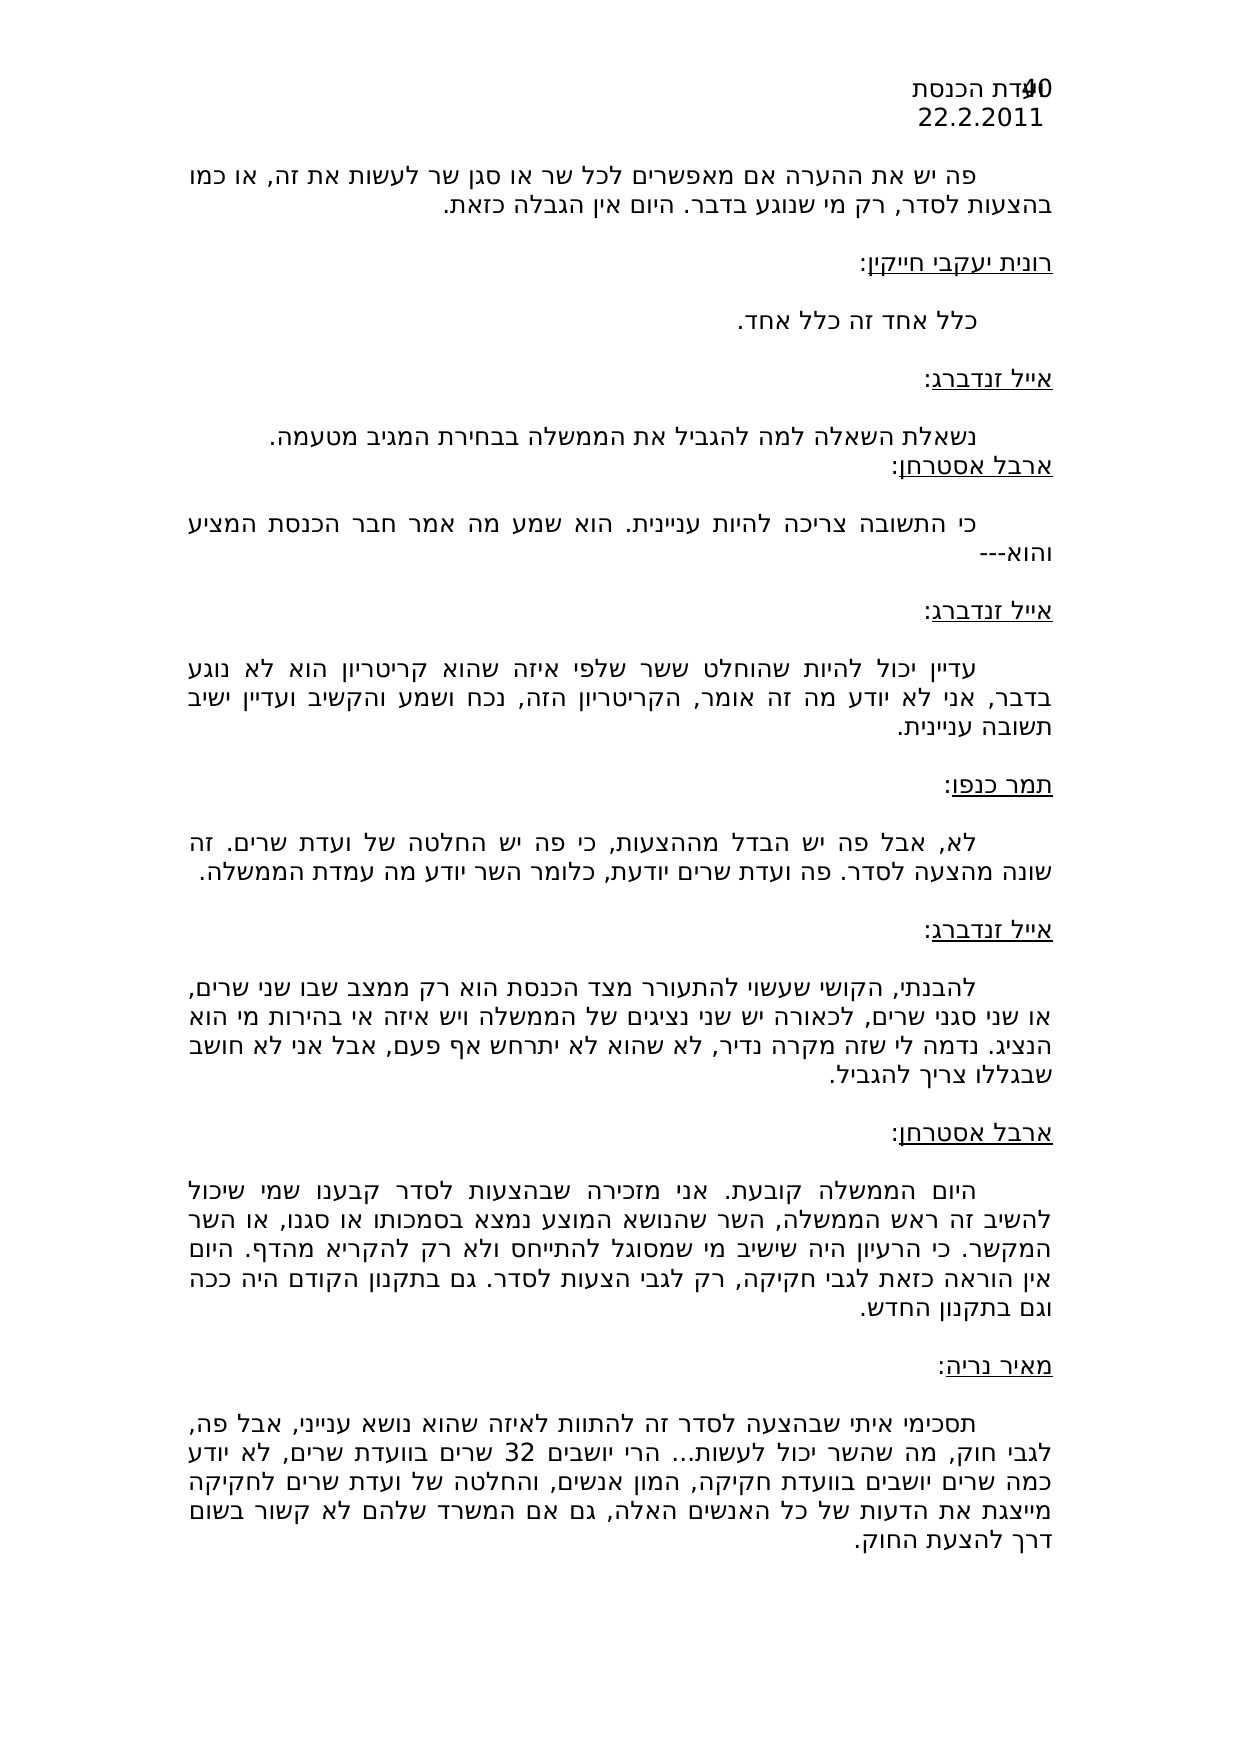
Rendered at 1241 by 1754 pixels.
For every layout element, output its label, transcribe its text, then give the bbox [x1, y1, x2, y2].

text אייל זנדברג: [187, 364, 1053, 393]
text אייל זנדברג: [187, 596, 1053, 625]
text מאיר נריה: [187, 1351, 1053, 1380]
text נשאלת השאלה למה להגביל את הממשלה בבחירת המגיב מטעמה. [187, 422, 1053, 451]
text היום הממשלה קובעת. אני מזכירה שבהצעות לסדר קבענו שמי שיכול להשיב זה ראש הממשלה, השר שהנושא המוצע נמצא בסמכותו או סגנו, או השר המקשר. כי הרעיון היה שישיב מי שמסוגל להתייחס ולא רק להקריא מהדף. היום אין הוראה כזאת לגבי חקיקה, רק לגבי הצעות לסדר. גם בתקנון הקודם היה ככה וגם בתקנון החדש. [187, 1176, 1053, 1322]
text לא, אבל פה יש הבדל מההצעות, כי פה יש החלטה של ועדת שרים. זה שונה מהצעה לסדר. פה ועדת שרים יודעת, כלומר השר יודע מה עמדת הממשלה. [187, 828, 1053, 886]
text פה יש את ההערה אם מאפשרים לכל שר או סגן שר לעשות את זה, או כמו בהצעות לסדר, רק מי שנוגע בדבר. היום אין הגבלה כזאת. [187, 161, 1053, 219]
text להבנתי, הקושי שעשוי להתעורר מצד הכנסת הוא רק ממצב שבו שני שרים, או שני סגני שרים, לכאורה יש שני נציגים של הממשלה ויש איזה אי בהירות מי הוא הנציג. נדמה לי שזה מקרה נדיר, לא שהוא לא יתרחש אף פעם, אבל אני לא חושב שבגללו צריך להגביל. [187, 973, 1053, 1089]
text ארבל אסטרחן: [187, 451, 1053, 480]
text כלל אחד זה כלל אחד. [187, 306, 1053, 335]
text עדיין יכול להיות שהוחלט ששר שלפי איזה שהוא קריטריון הוא לא נוגע בדבר, אני לא יודע מה זה אומר, הקריטריון הזה, נכח ושמע והקשיב ועדיין ישיב תשובה עניינית. [187, 654, 1053, 741]
text רונית יעקבי חייקין: [187, 248, 1053, 277]
text תסכימי איתי שבהצעה לסדר זה להתוות לאיזה שהוא נושא ענייני, אבל פה, לגבי חוק, מה שהשר יכול לעשות... הרי יושבים 32 שרים בוועדת שרים, לא יודע כמה שרים יושבים בוועדת חקיקה, המון אנשים, והחלטה של ועדת שרים לחקיקה מייצגת את הדעות של כל האנשים האלה, גם אם המשרד שלהם לא קשור בשום דרך להצעת החוק. [187, 1409, 1053, 1554]
text ארבל אסטרחן: [187, 1118, 1053, 1147]
text אייל זנדברג: [187, 915, 1053, 944]
text תמר כנפו: [187, 770, 1053, 799]
text כי התשובה צריכה להיות עניינית. הוא שמע מה אמר חבר הכנסת המציע והוא--- [187, 509, 1053, 567]
